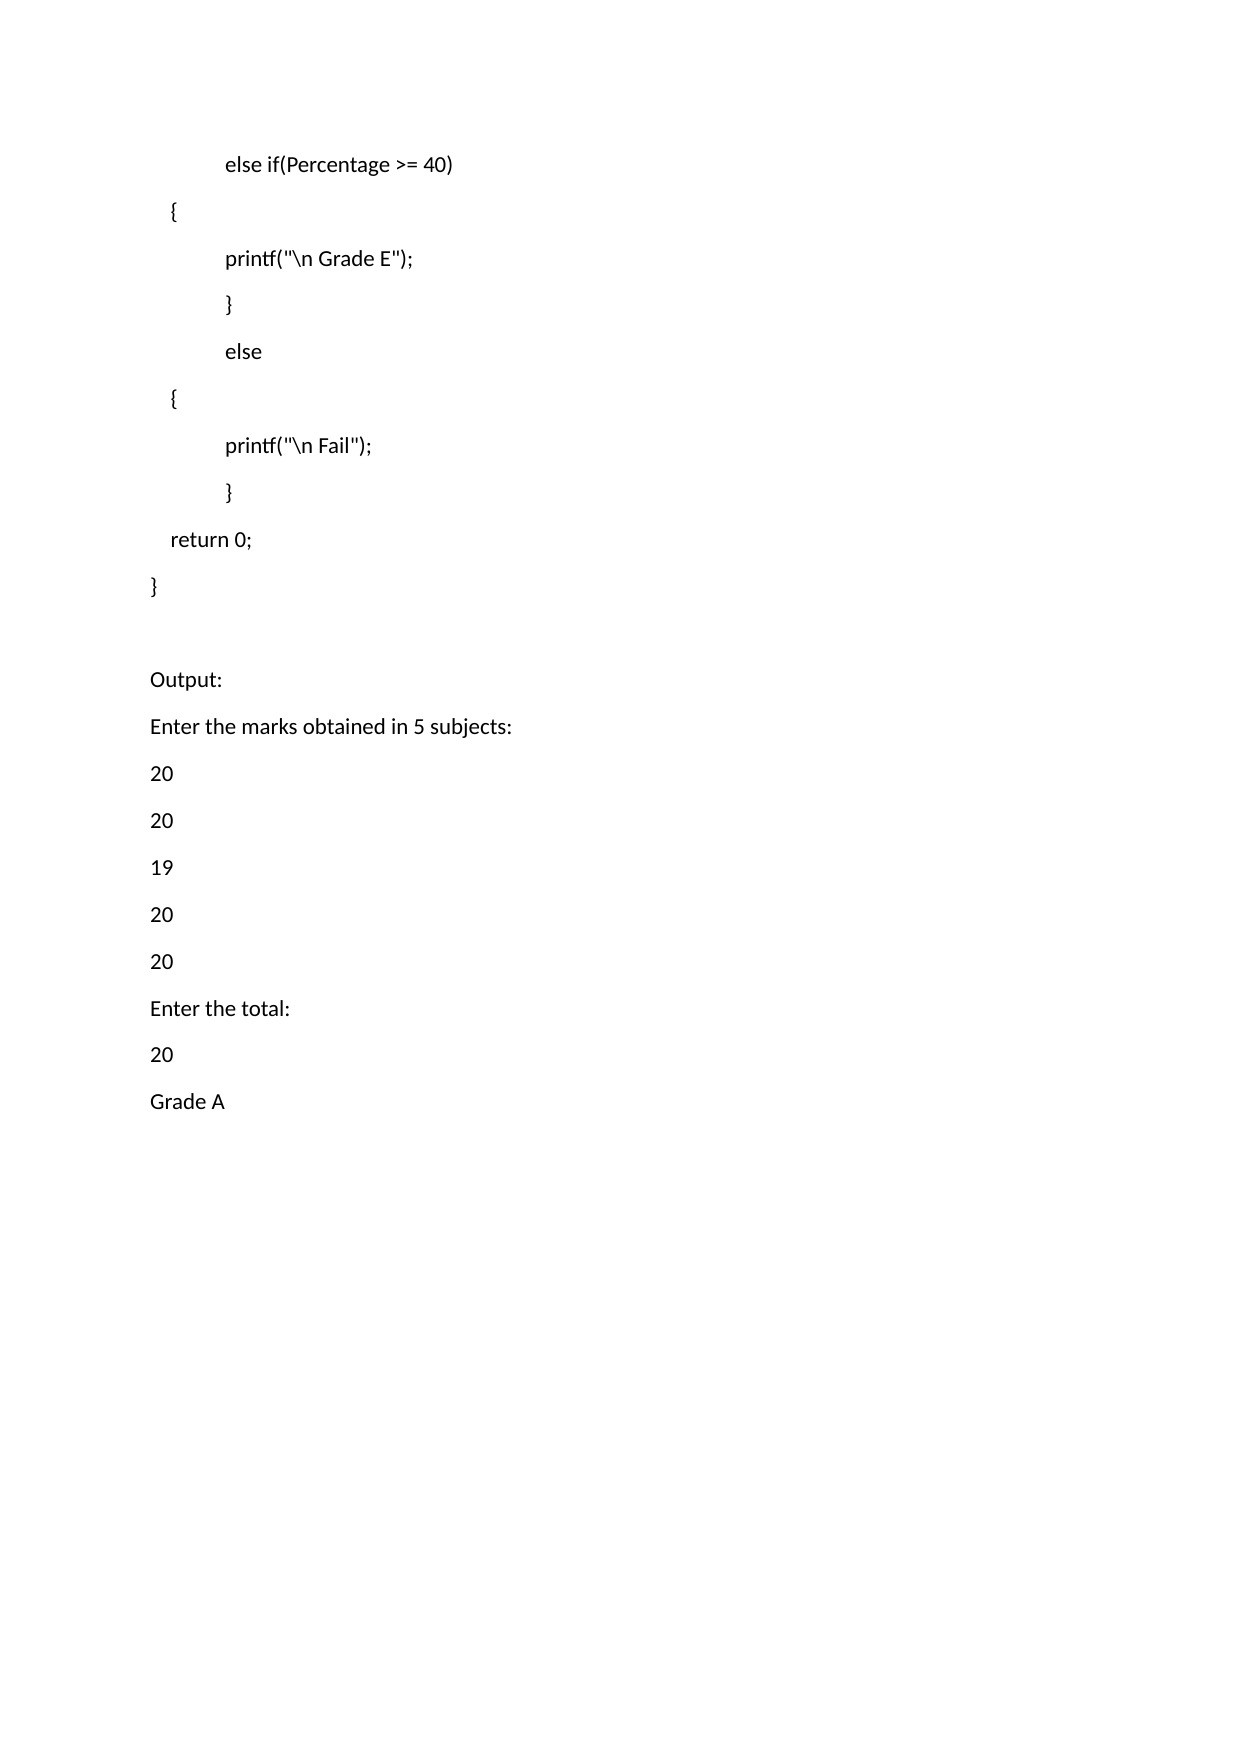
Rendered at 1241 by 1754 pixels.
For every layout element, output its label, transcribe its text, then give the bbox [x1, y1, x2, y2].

text 20 [150, 806, 1090, 834]
text } [150, 572, 1090, 600]
text } [150, 291, 1090, 319]
text Enter the marks obtained in 5 subjects: [150, 712, 1090, 741]
text printf("\n Fail"); [150, 431, 1090, 459]
text Enter the total: [150, 994, 1090, 1022]
text 20 [150, 900, 1090, 928]
text 20 [150, 947, 1090, 975]
text 19 [150, 853, 1090, 881]
text Grade A [150, 1087, 1090, 1116]
text else if(Percentage >= 40) [150, 150, 1090, 178]
text else [150, 337, 1090, 366]
text { [150, 197, 1090, 225]
text { [150, 384, 1090, 412]
text printf("\n Grade E"); [150, 244, 1090, 272]
text 20 [150, 759, 1090, 787]
text } [150, 478, 1090, 506]
text return 0; [150, 525, 1090, 553]
text Output: [150, 666, 1090, 694]
text 20 [150, 1041, 1090, 1069]
